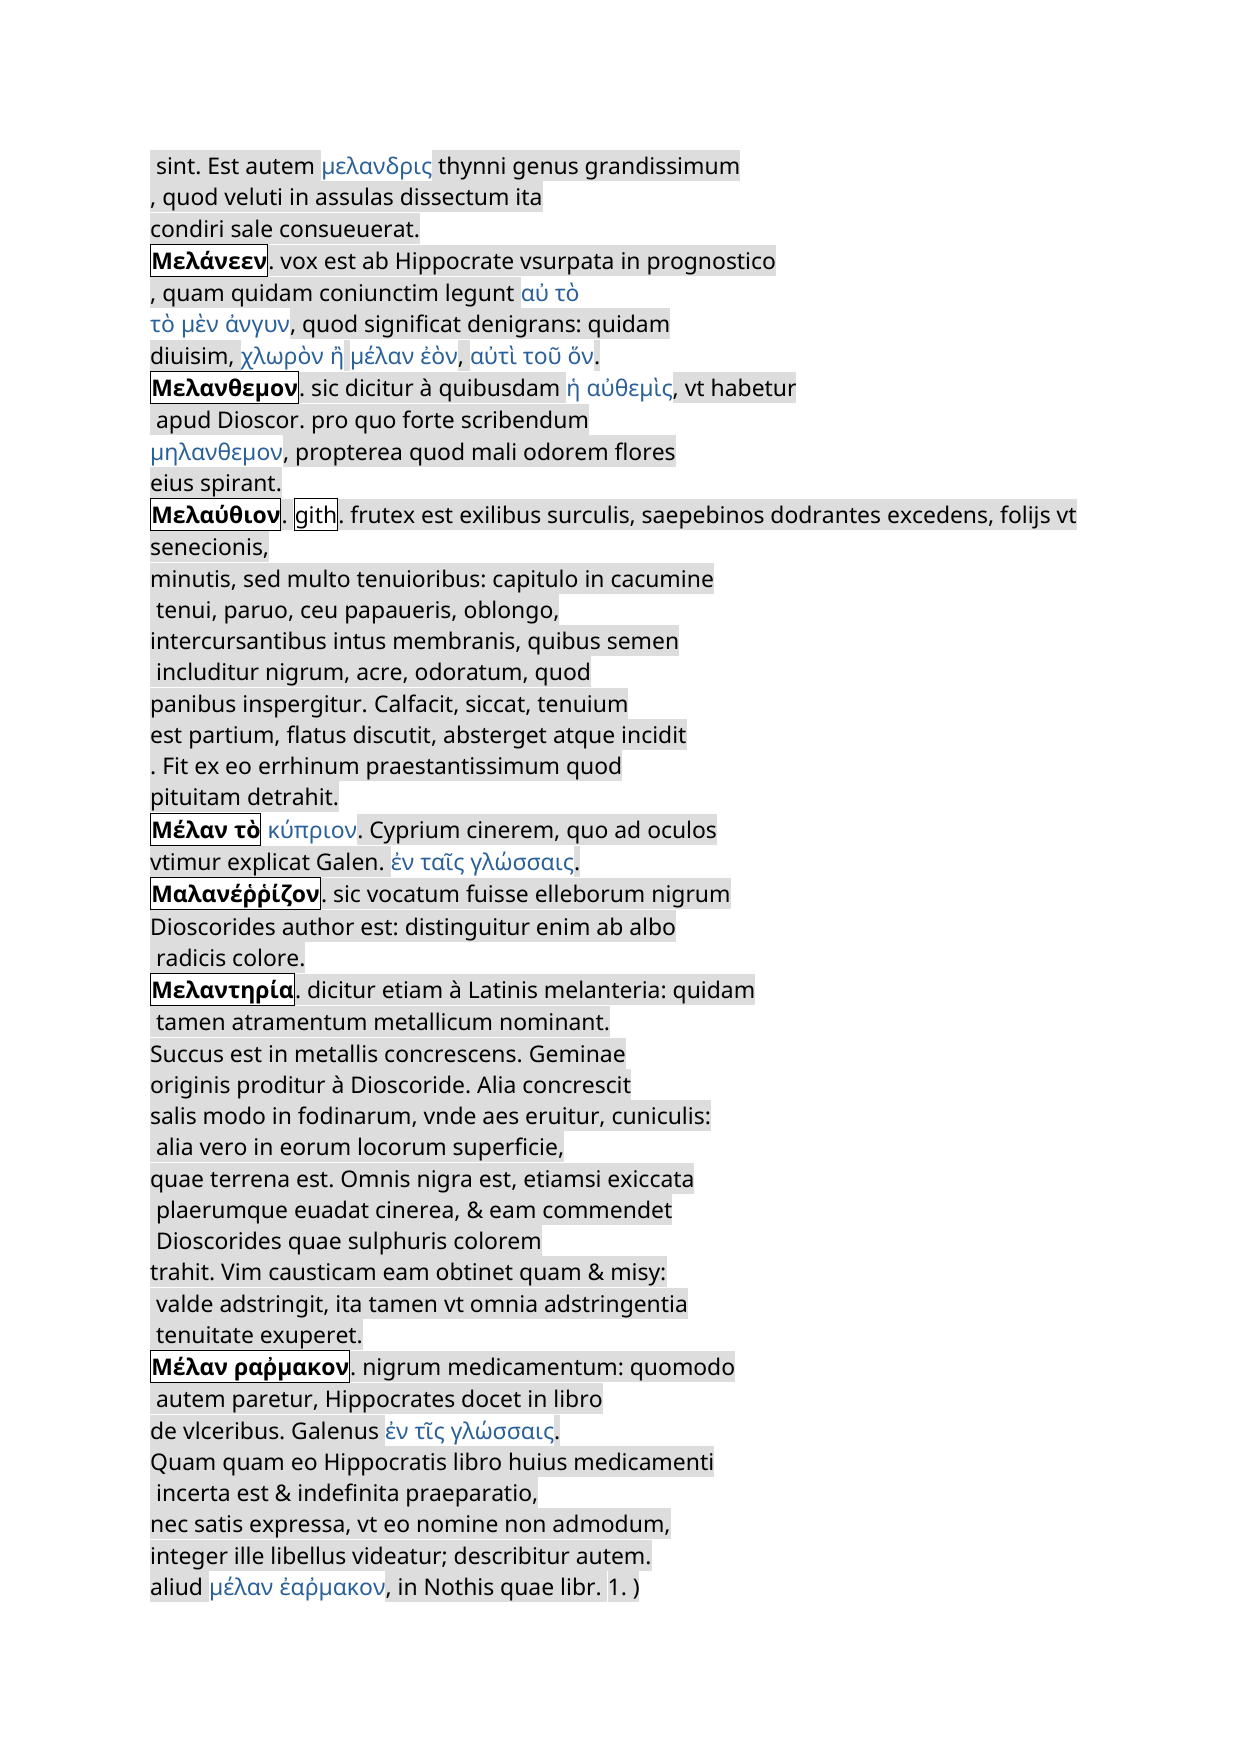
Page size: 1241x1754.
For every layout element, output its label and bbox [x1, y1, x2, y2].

text [150, 150, 1090, 1602]
